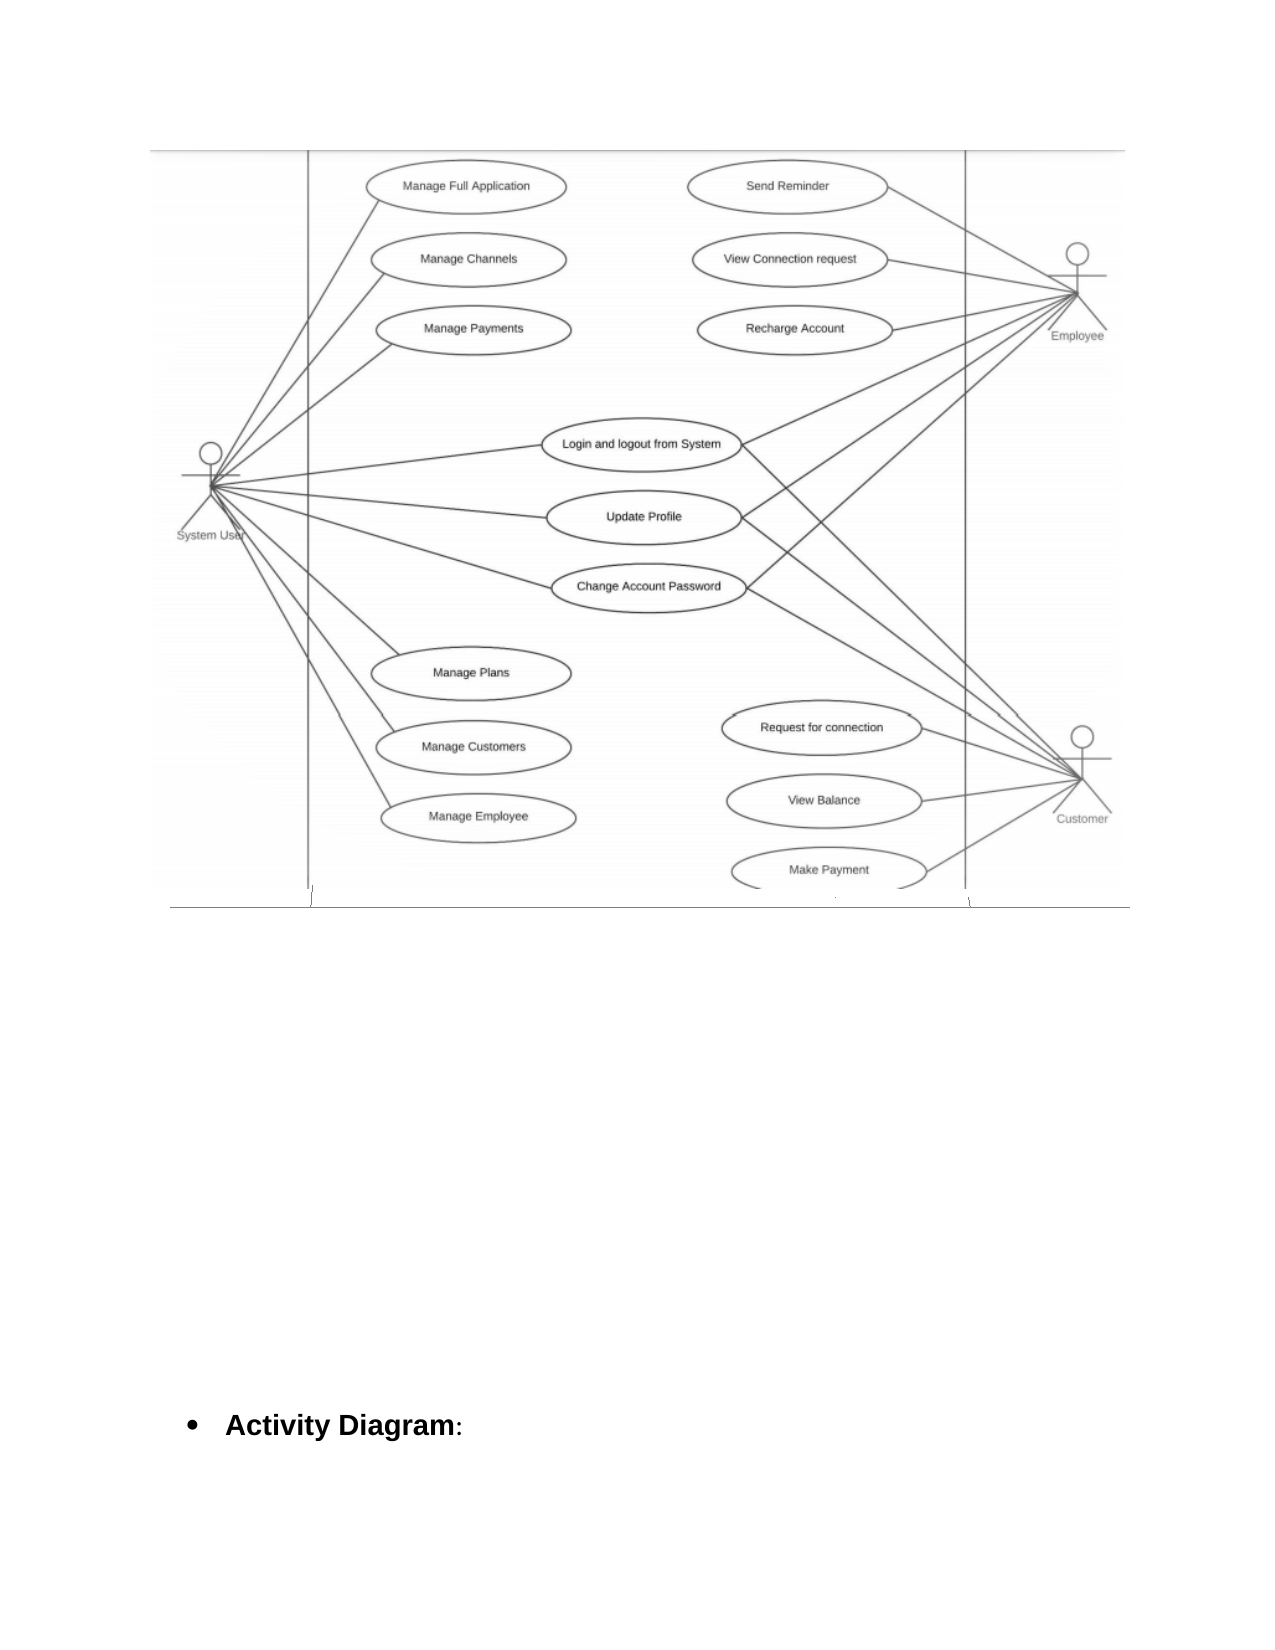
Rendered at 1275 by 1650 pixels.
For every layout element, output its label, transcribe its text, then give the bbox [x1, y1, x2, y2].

picture [150, 150, 1125, 889]
list Activity Diagram: [187, 1407, 1125, 1443]
